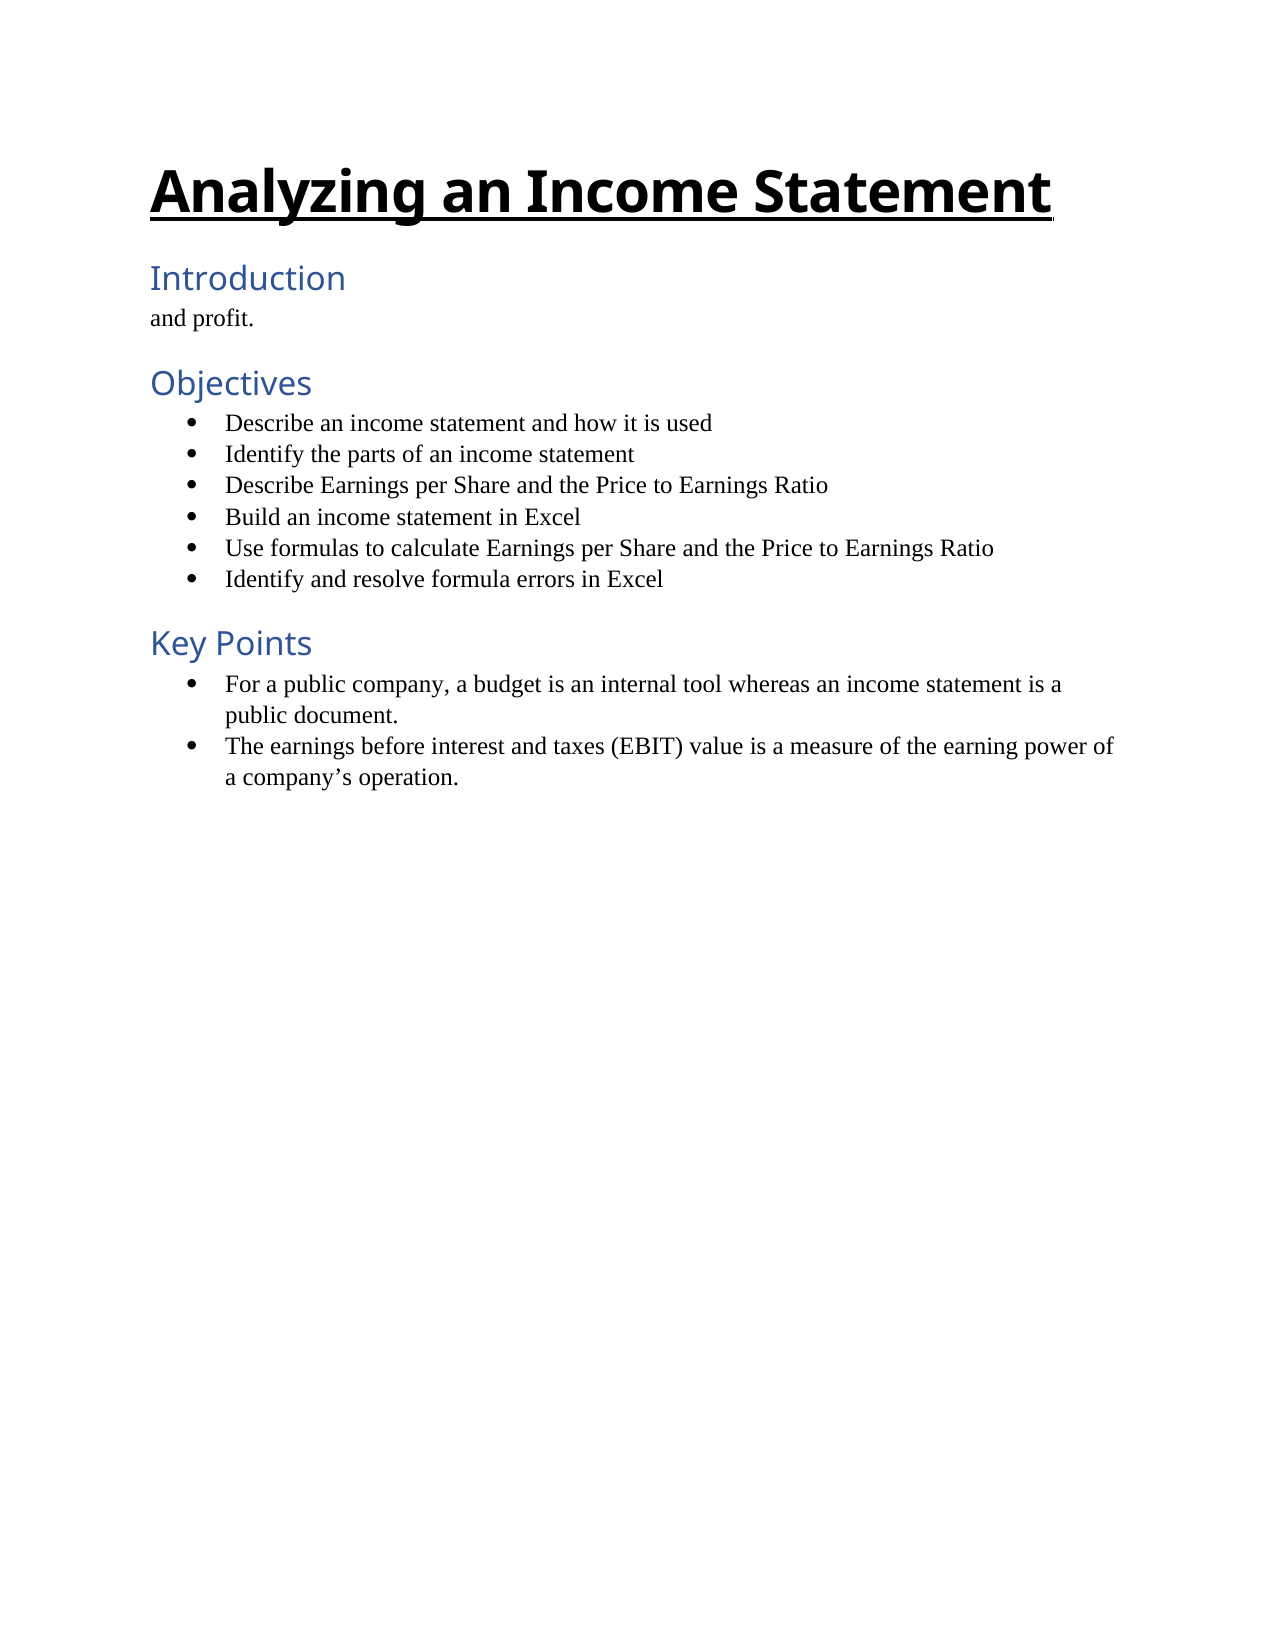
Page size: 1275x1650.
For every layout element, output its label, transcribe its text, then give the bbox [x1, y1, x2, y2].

list Build an income statement in Excel [187, 502, 1125, 530]
subtitle Introduction [150, 254, 1125, 300]
list Identify and resolve formula errors in Excel [187, 564, 1125, 592]
subtitle Key Points [150, 620, 1125, 665]
subtitle Objectives [150, 359, 1125, 405]
text and profit. [150, 303, 1125, 332]
title Analyzing an Income Statement [150, 150, 1125, 229]
list Describe an income statement and how it is used [187, 408, 1125, 437]
list The earnings before interest and taxes (EBIT) value is a measure of the earning power of a company’s operation. [187, 731, 1125, 791]
list For a public company, a budget is an internal tool whereas an income statement is a public document. [187, 669, 1125, 728]
list Identify the parts of an income statement [187, 439, 1125, 468]
list Describe Earnings per Share and the Price to Earnings Ratio [187, 471, 1125, 499]
list Use formulas to calculate Earnings per Share and the Price to Earnings Ratio [187, 533, 1125, 561]
